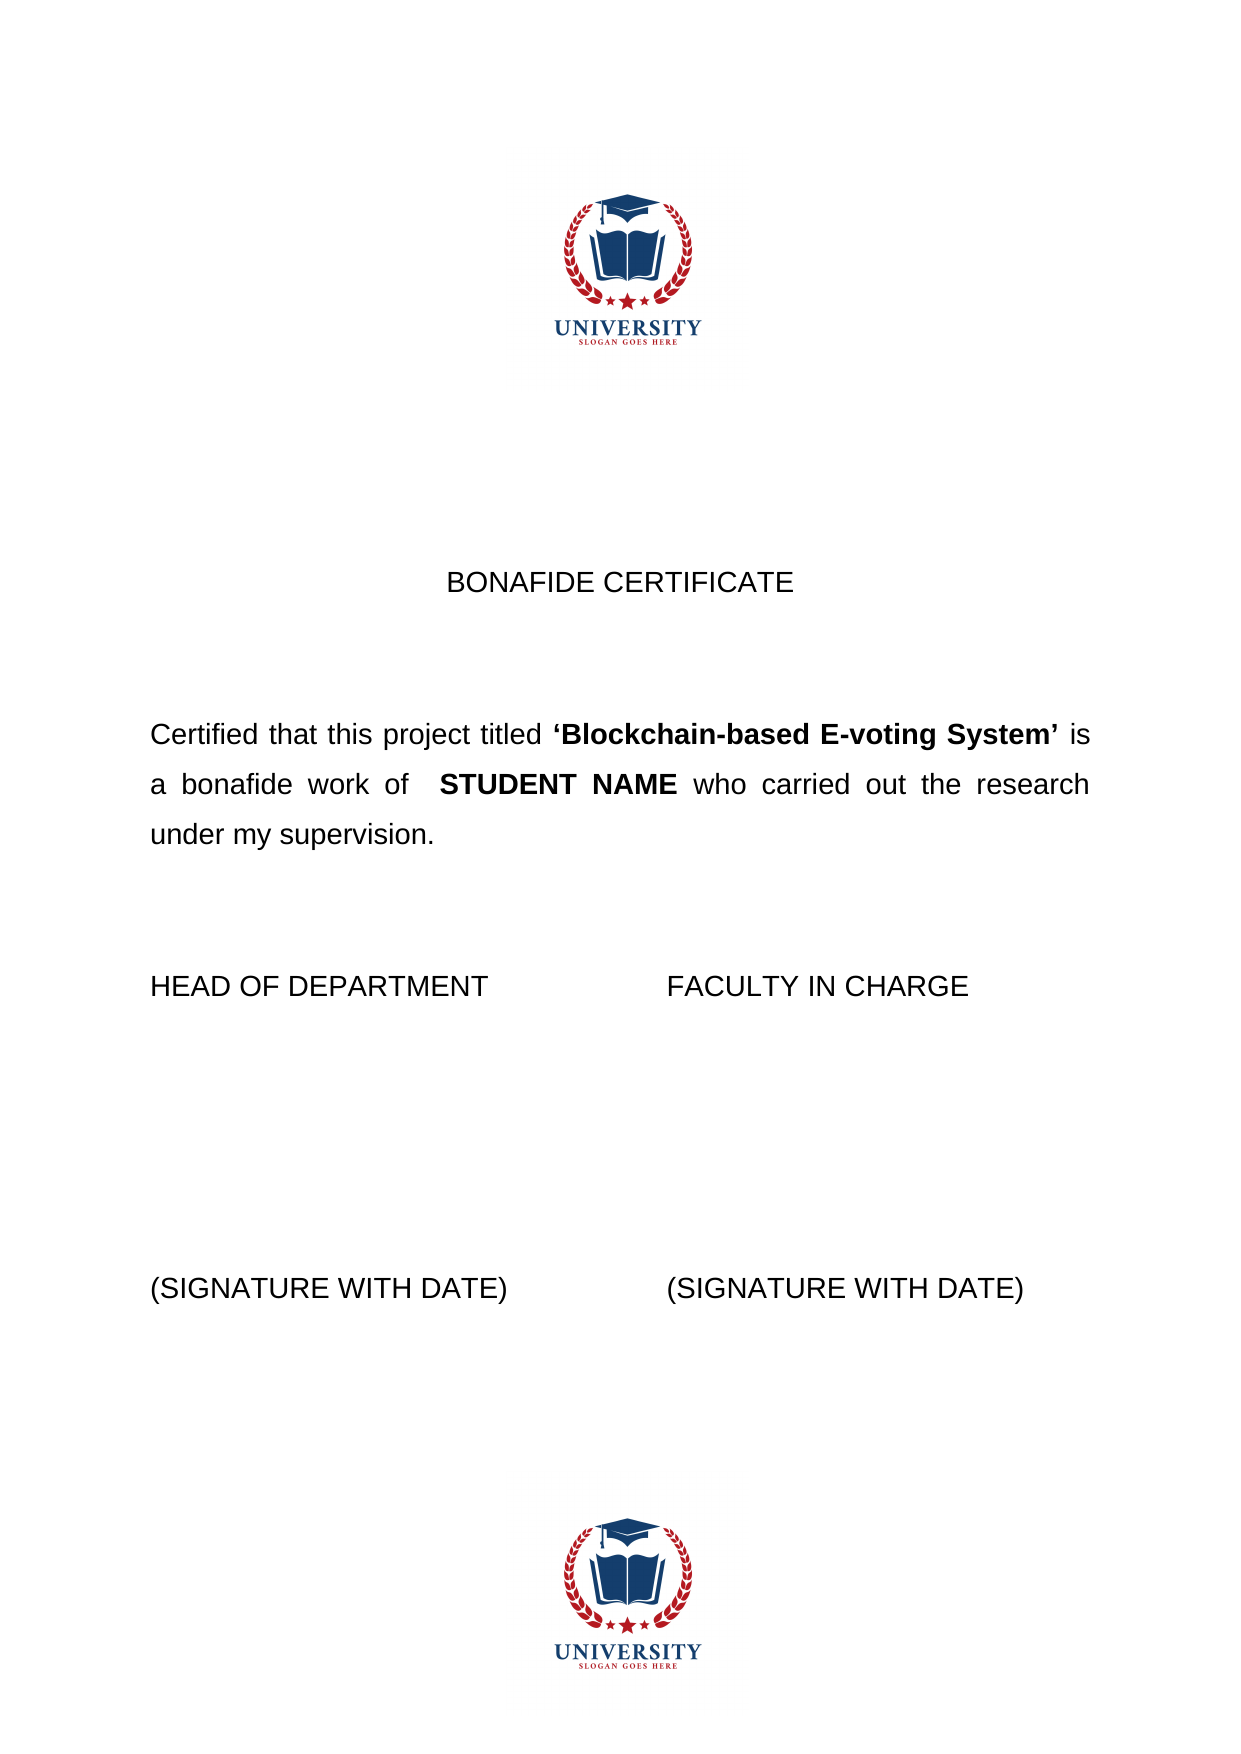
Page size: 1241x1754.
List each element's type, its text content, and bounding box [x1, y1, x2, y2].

picture [506, 1471, 750, 1716]
text Certified that this project titled ‘Blockchain-based E-voting System’ is a bonafide work of STUDENT NAME who carried out the research under my supervision. [150, 717, 1091, 851]
picture [506, 147, 750, 392]
text HEAD OF DEPARTMENT FACULTY IN CHARGE [150, 968, 1126, 1002]
text BONAFIDE CERTIFICATE [359, 565, 881, 599]
text (SIGNATURE WITH DATE) (SIGNATURE WITH DATE) [150, 1271, 1126, 1304]
